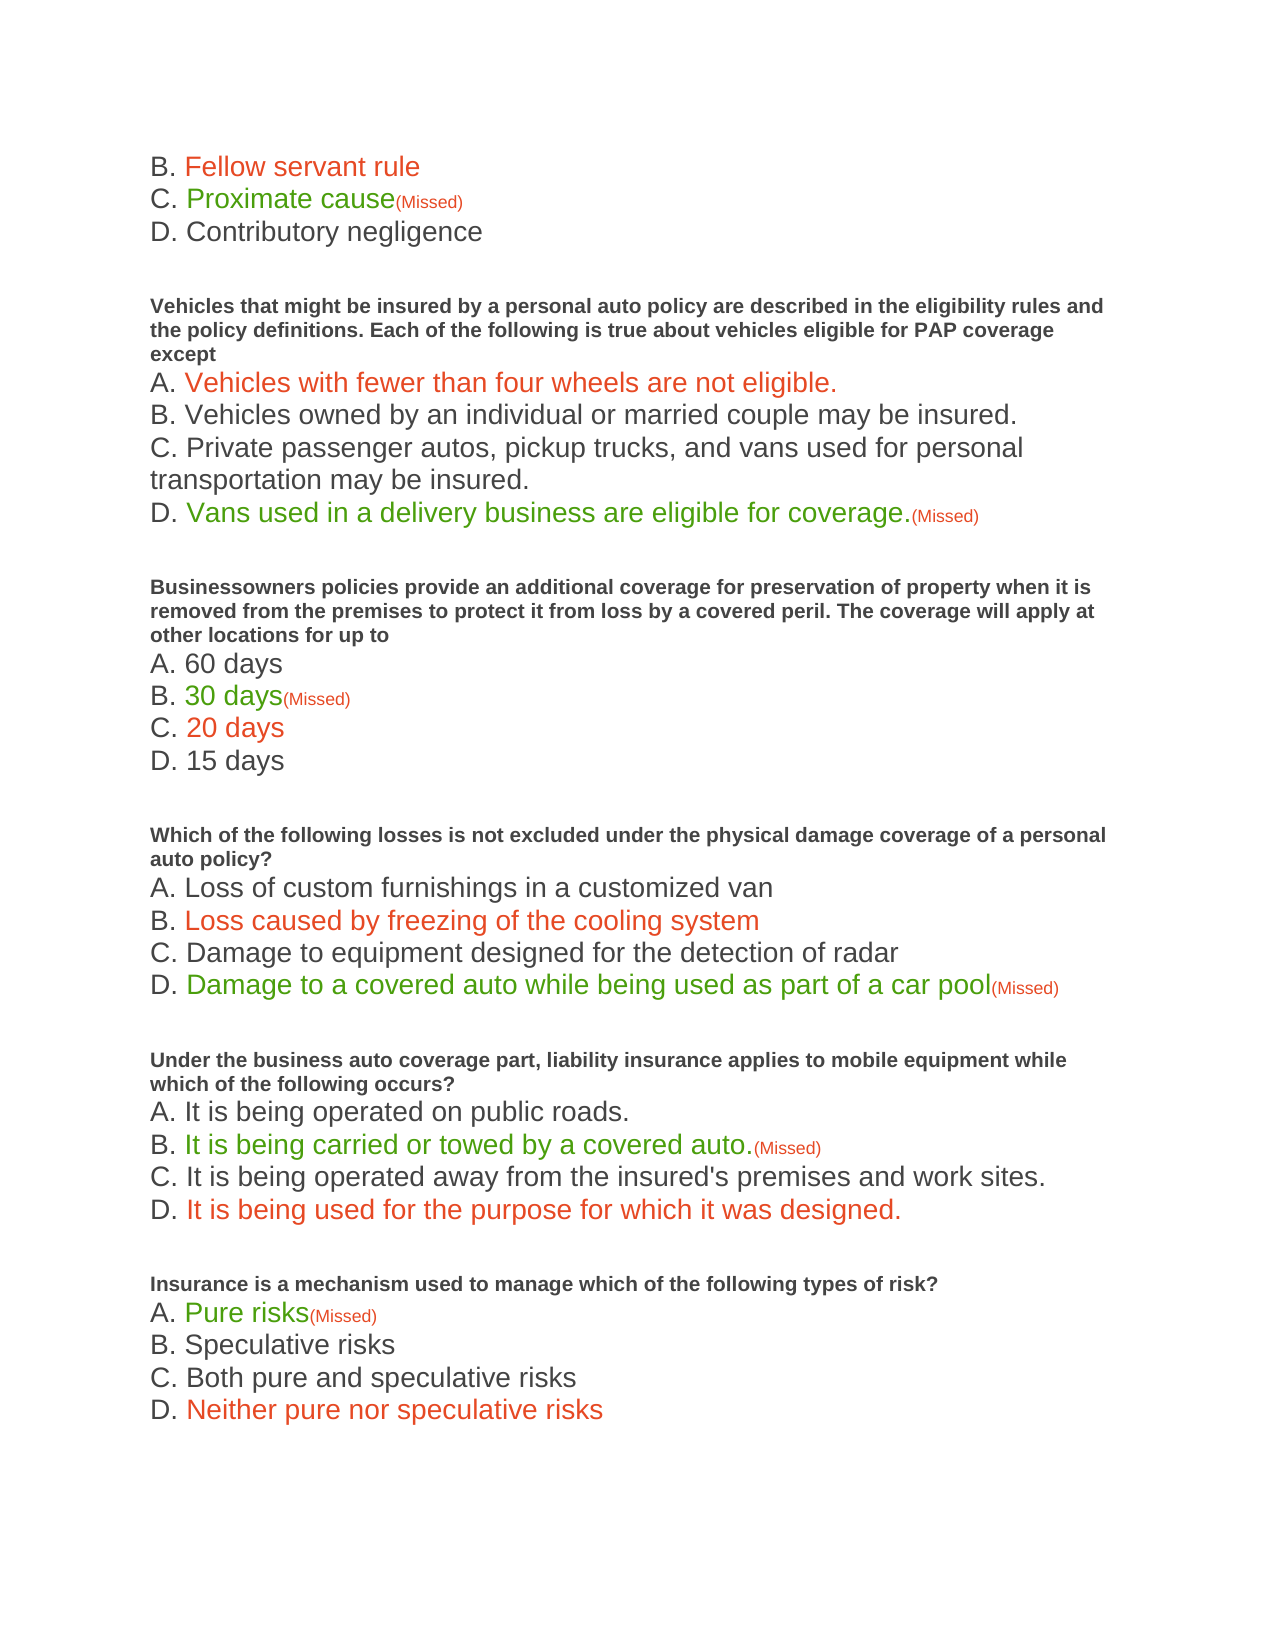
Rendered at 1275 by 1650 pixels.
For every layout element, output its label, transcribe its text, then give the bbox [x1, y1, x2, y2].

text A. 60 days [150, 647, 1125, 679]
text B. It is being carried or towed by a covered auto.(Missed) [150, 1128, 1125, 1160]
text Under the business auto coverage part, liability insurance applies to mobile equipment while which of the following occurs? [150, 1047, 1125, 1095]
text C. Both pure and speculative risks [150, 1361, 1125, 1393]
text C. Damage to equipment designed for the detection of radar [150, 936, 1125, 968]
text Which of the following losses is not excluded under the physical damage coverage of a personal auto policy? [150, 823, 1125, 871]
text C. 20 days(Your Answer) [150, 711, 1125, 744]
text A. Vehicles with fewer than four wheels are not eligible.(Your Answer) [150, 366, 1125, 398]
text Insurance is a mechanism used to manage which of the following types of risk? [150, 1272, 1125, 1296]
text C. Private passenger autos, pickup trucks, and vans used for personal transportation may be insured. [150, 431, 1125, 496]
text B. Speculative risks [150, 1328, 1125, 1361]
text D. Contributory negligence [150, 215, 1125, 247]
text A. Loss of custom furnishings in a customized van [150, 871, 1125, 903]
text B. Fellow servant rule(Your Answer) [150, 150, 1125, 182]
text D. Damage to a covered auto while being used as part of a car pool(Missed) [150, 968, 1125, 1001]
text D. Vans used in a delivery business are eligible for coverage.(Missed) [150, 496, 1125, 528]
text D. Neither pure nor speculative risks [150, 1393, 1125, 1425]
text B. Loss caused by freezing of the cooling system(Your Answer) [150, 903, 1125, 936]
text Businessowners policies provide an additional coverage for preservation of property when it is removed from the premises to protect it from loss by a covered peril. The coverage will apply at other locations for up to [150, 575, 1125, 647]
text A. It is being operated on public roads. [150, 1095, 1125, 1128]
text B. 30 days(Missed) [150, 679, 1125, 711]
text B. Vehicles owned by an individual or married couple may be insured. [150, 398, 1125, 431]
text A. Pure risks(Missed) [150, 1296, 1125, 1328]
text C. It is being operated away from the insured's premises and work sites. [150, 1160, 1125, 1193]
text D. 15 days [150, 744, 1125, 776]
text C. Proximate cause(Missed) [150, 182, 1125, 215]
text D. It is being used for the purpose for which it was designed. [150, 1193, 1125, 1225]
text Vehicles that might be insured by a personal auto policy are described in the eligibility rules and the policy definitions. Each of the following is true about vehicles eligible for PAP coverage except [150, 294, 1125, 366]
